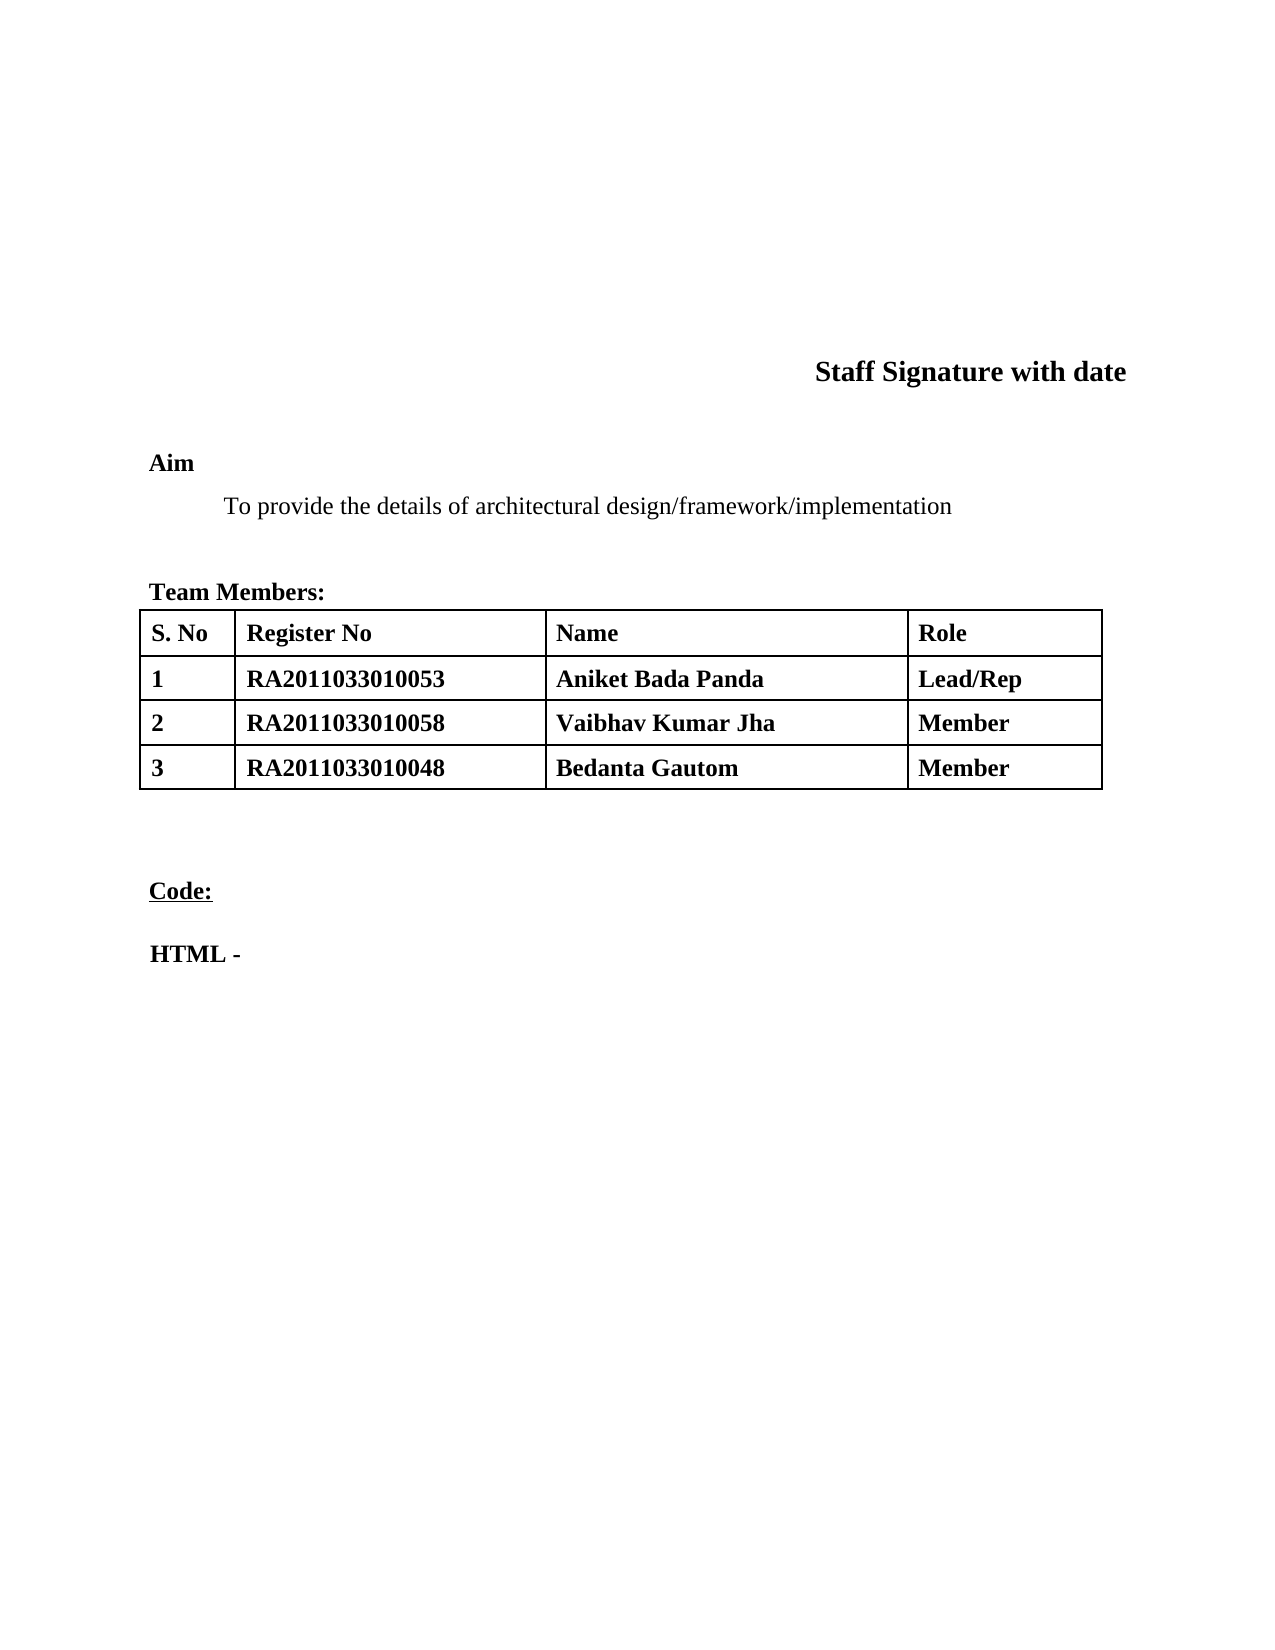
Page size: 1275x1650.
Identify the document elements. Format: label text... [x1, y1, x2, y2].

text To provide the details of architectural design/framework/implementation [150, 491, 952, 520]
table_cell Bedanta Gautom [547, 746, 907, 788]
subtitle Staff Signature with date [150, 354, 1127, 388]
text Code: [148, 876, 1125, 905]
table_cell 2 [141, 701, 234, 744]
table_header S. No [141, 611, 234, 655]
table_cell Lead/Rep [909, 657, 1101, 698]
table_cell Vaibhav Kumar Jha [547, 701, 907, 744]
table_header Register No [236, 611, 545, 655]
table_header Name [547, 611, 907, 655]
text Aim [148, 448, 1125, 477]
table_cell RA2011033010053 [236, 657, 545, 698]
table_header Role [909, 611, 1101, 655]
table_cell Member [909, 701, 1101, 744]
table_cell 1 [141, 657, 234, 698]
table_cell 3 [141, 746, 234, 788]
table_cell RA2011033010058 [236, 701, 545, 744]
table_cell RA2011033010048 [236, 746, 545, 788]
text HTML - [150, 939, 1128, 968]
table_cell Member [909, 746, 1101, 788]
table_cell Aniket Bada Panda [547, 657, 907, 698]
text Team Members: [148, 577, 1125, 606]
